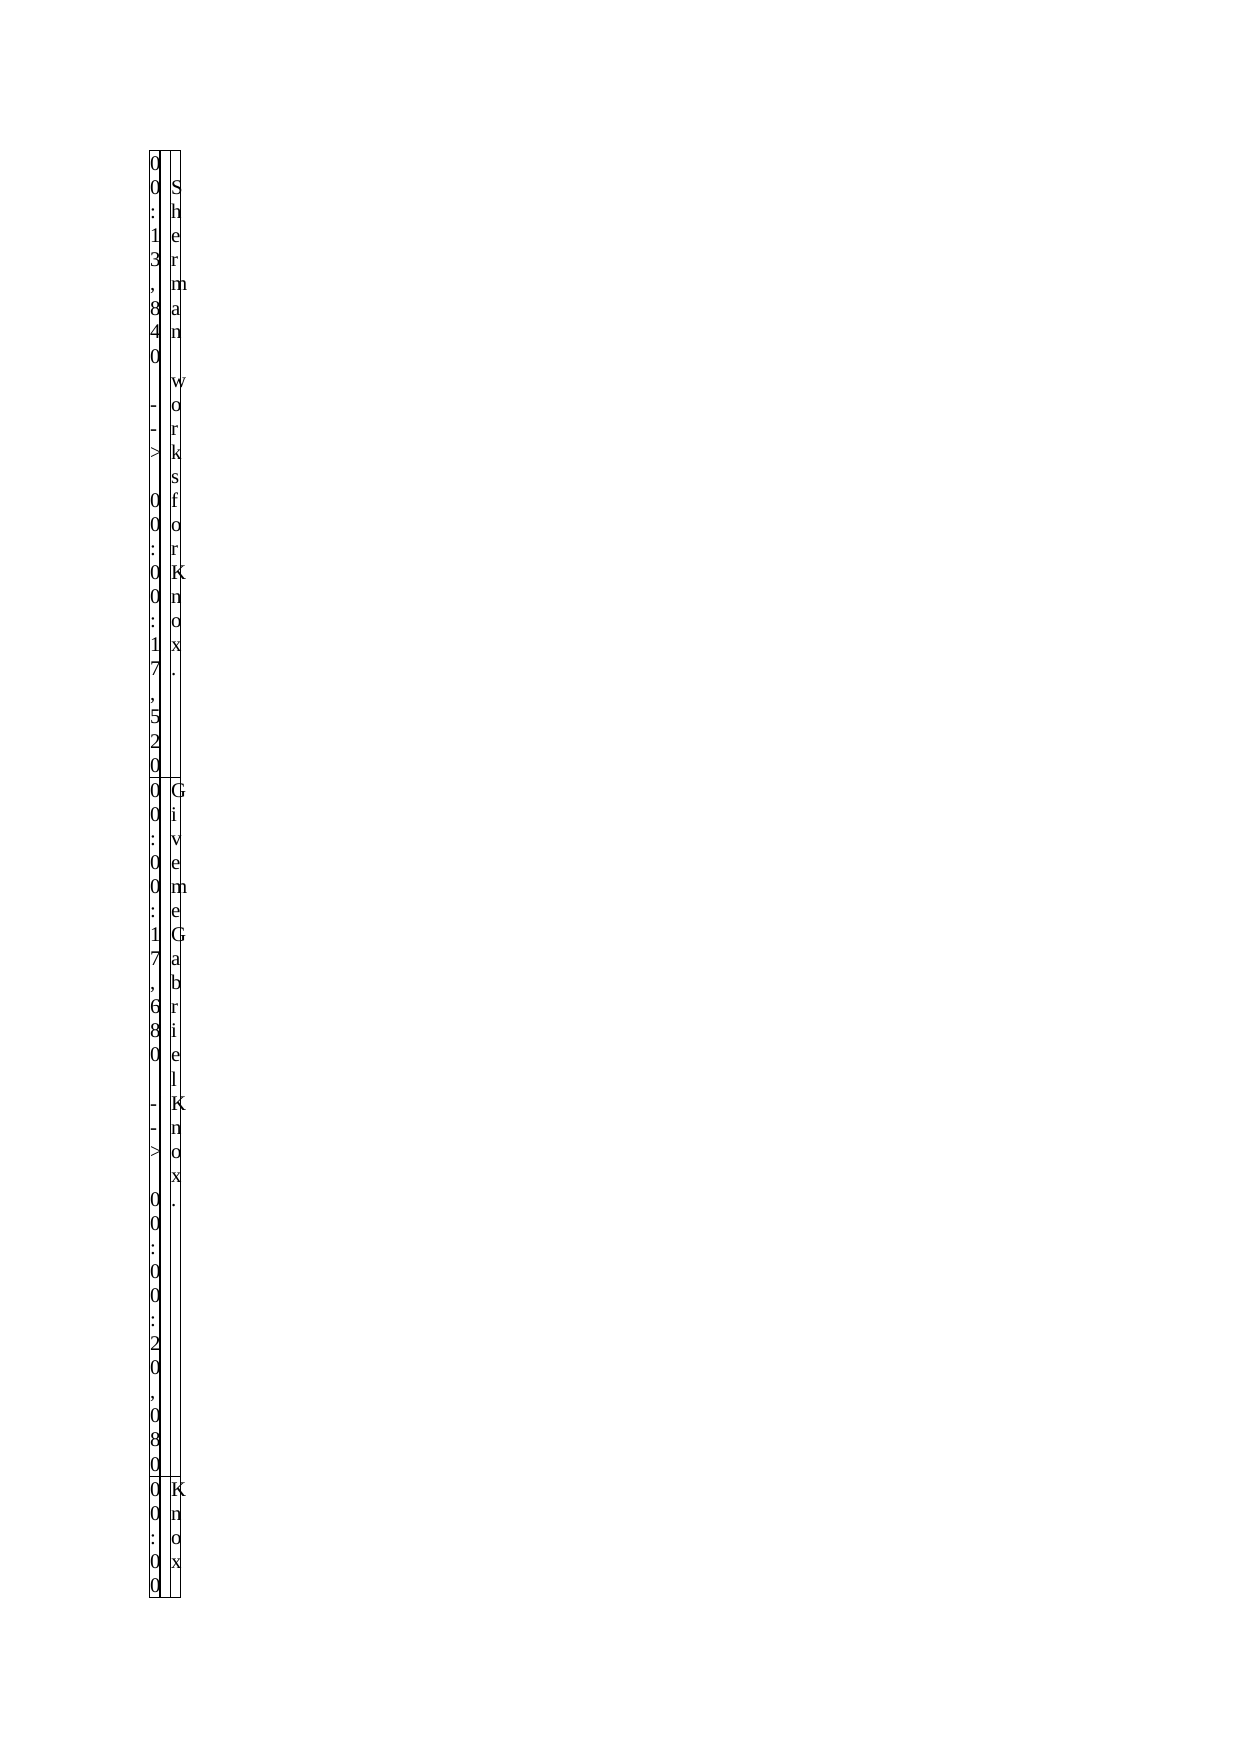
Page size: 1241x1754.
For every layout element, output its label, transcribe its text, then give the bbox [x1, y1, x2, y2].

table_cell [161, 1477, 170, 1597]
table_cell [161, 778, 170, 1476]
table_cell [161, 151, 170, 777]
